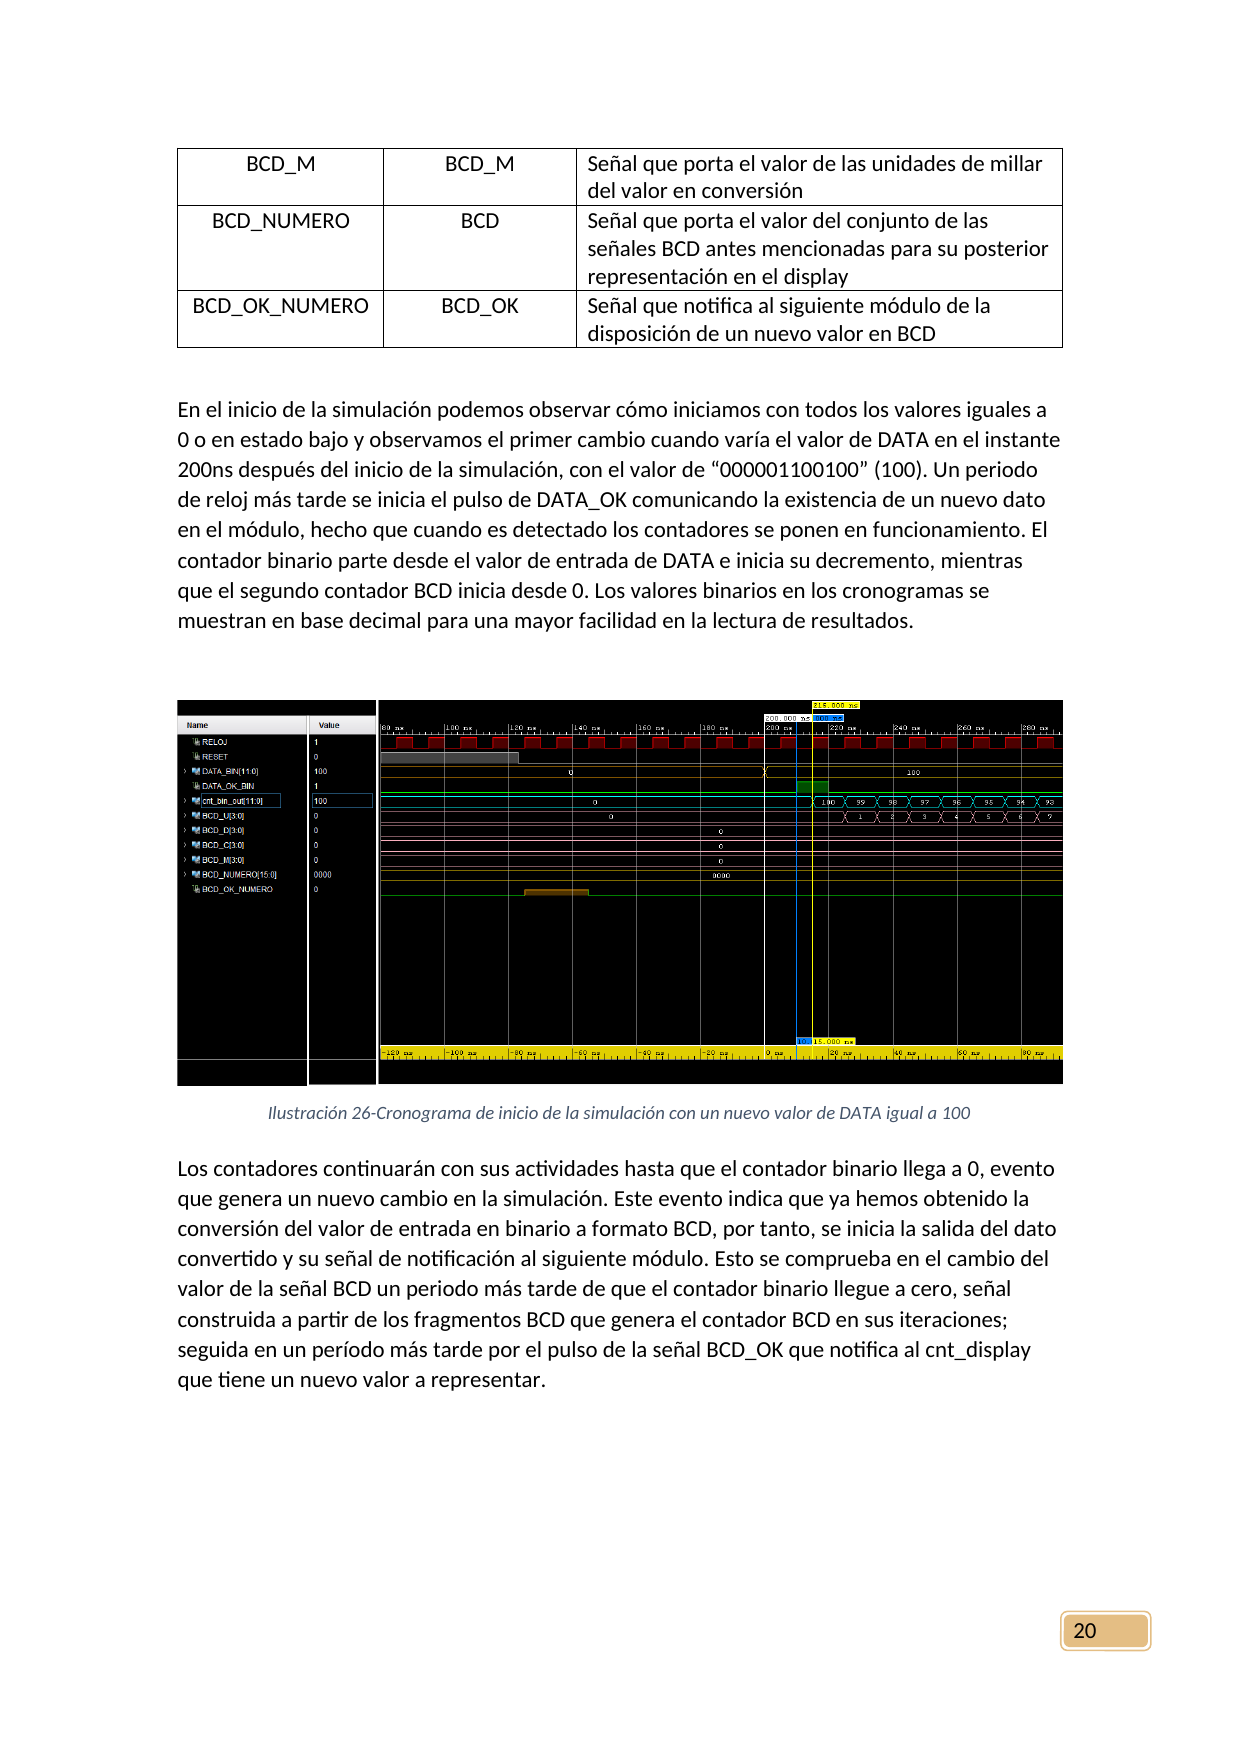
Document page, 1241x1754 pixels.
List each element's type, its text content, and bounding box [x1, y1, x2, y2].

table_cell Señal que porta el valor de las unidades de millar del valor en conversión [577, 149, 1062, 205]
picture [177, 700, 1063, 1086]
text Los contadores continuarán con sus actividades hasta que el contador binario llega a 0, evento que genera un nuevo cambio en la simulación. Este evento indica que ya hemos obtenido la conversión del valor de entrada en binario a formato BCD, por tanto, se inicia la salida del dato convertido y su señal de notificación al siguiente módulo. Esto se comprueba en el cambio del valor de la señal BCD un periodo más tarde de que el contador binario llegue a cero, señal construida a partir de los fragmentos BCD que genera el contador BCD en sus iteraciones; seguida en un período más tarde por el pulso de la señal BCD_OK que notifica al cnt_display que tiene un nuevo valor a representar. [177, 1125, 1063, 1393]
table_cell BCD_M [384, 149, 576, 205]
table_cell BCD_OK [384, 291, 576, 347]
table_cell BCD_M [178, 149, 383, 205]
text En el inicio de la simulación podemos observar cómo iniciamos con todos los valores iguales a 0 o en estado bajo y observamos el primer cambio cuando varía el valor de DATA en el instante 200ns después del inicio de la simulación, con el valor de “000001100100” (100). Un periodo de reloj más tarde se inicia el pulso de DATA_OK comunicando la existencia de un nuevo dato en el módulo, hecho que cuando es detectado los contadores se ponen en funcionamiento. El contador binario parte desde el valor de entrada de DATA e inicia su decremento, mientras que el segundo contador BCD inicia desde 0. Los valores binarios en los cronogramas se muestran en base decimal para una mayor facilidad en la lectura de resultados. [177, 395, 1063, 634]
table_cell BCD_NUMERO [178, 206, 383, 290]
table_cell BCD [384, 206, 576, 290]
table_cell BCD_OK_NUMERO [178, 291, 383, 347]
table_cell Señal que notifica al siguiente módulo de la disposición de un nuevo valor en BCD [577, 291, 1062, 347]
table_cell Señal que porta el valor del conjunto de las señales BCD antes mencionadas para su posterior representación en el display [577, 206, 1062, 290]
